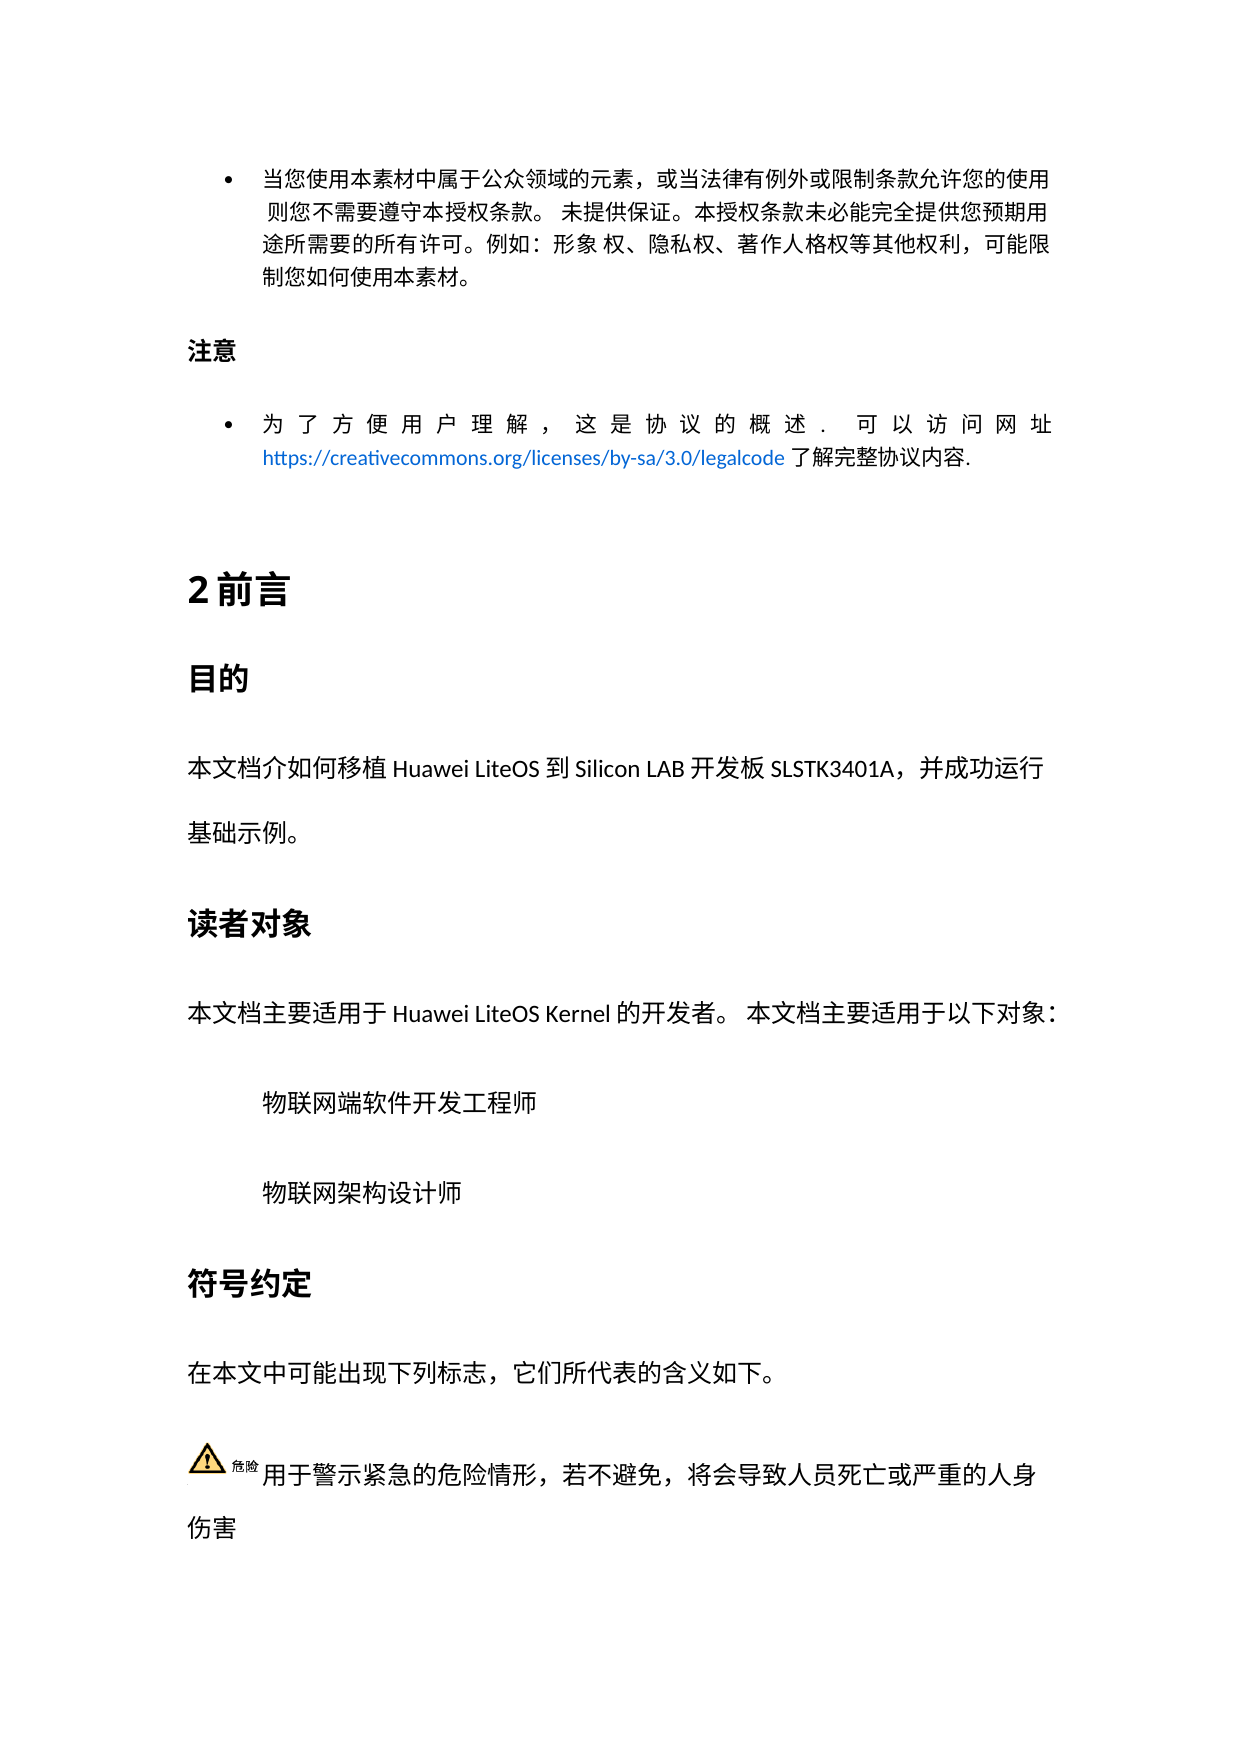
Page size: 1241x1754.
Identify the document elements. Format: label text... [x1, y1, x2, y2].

text 注意 [187, 317, 1053, 382]
picture [187, 1429, 263, 1485]
text 本文档主要适用于Huawei LiteOS Kernel的开发者。 本文档主要适用于以下对象： [187, 979, 1053, 1044]
list 为了方便用户理解，这是协议的概述. 可以访问网址 https://creativecommons.org/licenses/by-sa/3.0/legalcode 了解完整协议内容. [225, 407, 1053, 472]
subtitle 2前言 [187, 554, 1053, 619]
text 本文档介如何移植Huawei LiteOS到Silicon LAB开发板 SLSTK3401A，并成功运行基础示例。 [187, 734, 1053, 864]
subtitle 读者对象 [187, 889, 1053, 954]
text 物联网架构设计师 [262, 1159, 1053, 1224]
subtitle 符号约定 [187, 1249, 1053, 1314]
list 当您使用本素材中属于公众领域的元素，或当法律有例外或限制条款允许您的使用， 则您不需要遵守本授权条款。 未提供保证。本授权条款未必能完全提供您预期用途所需要的所有许可。例如：形象 权、隐私权、著作人格权等其他权利，可能限制您如何使用本素材。 [225, 162, 1053, 292]
text 在本文中可能出现下列标志，它们所代表的含义如下。 [187, 1339, 1053, 1404]
text 用于警示紧急的危险情形，若不避免，将会导致人员死亡或严重的人身伤害 [187, 1429, 1053, 1559]
text 物联网端软件开发工程师 [262, 1069, 1053, 1134]
subtitle 目的 [187, 644, 1053, 709]
